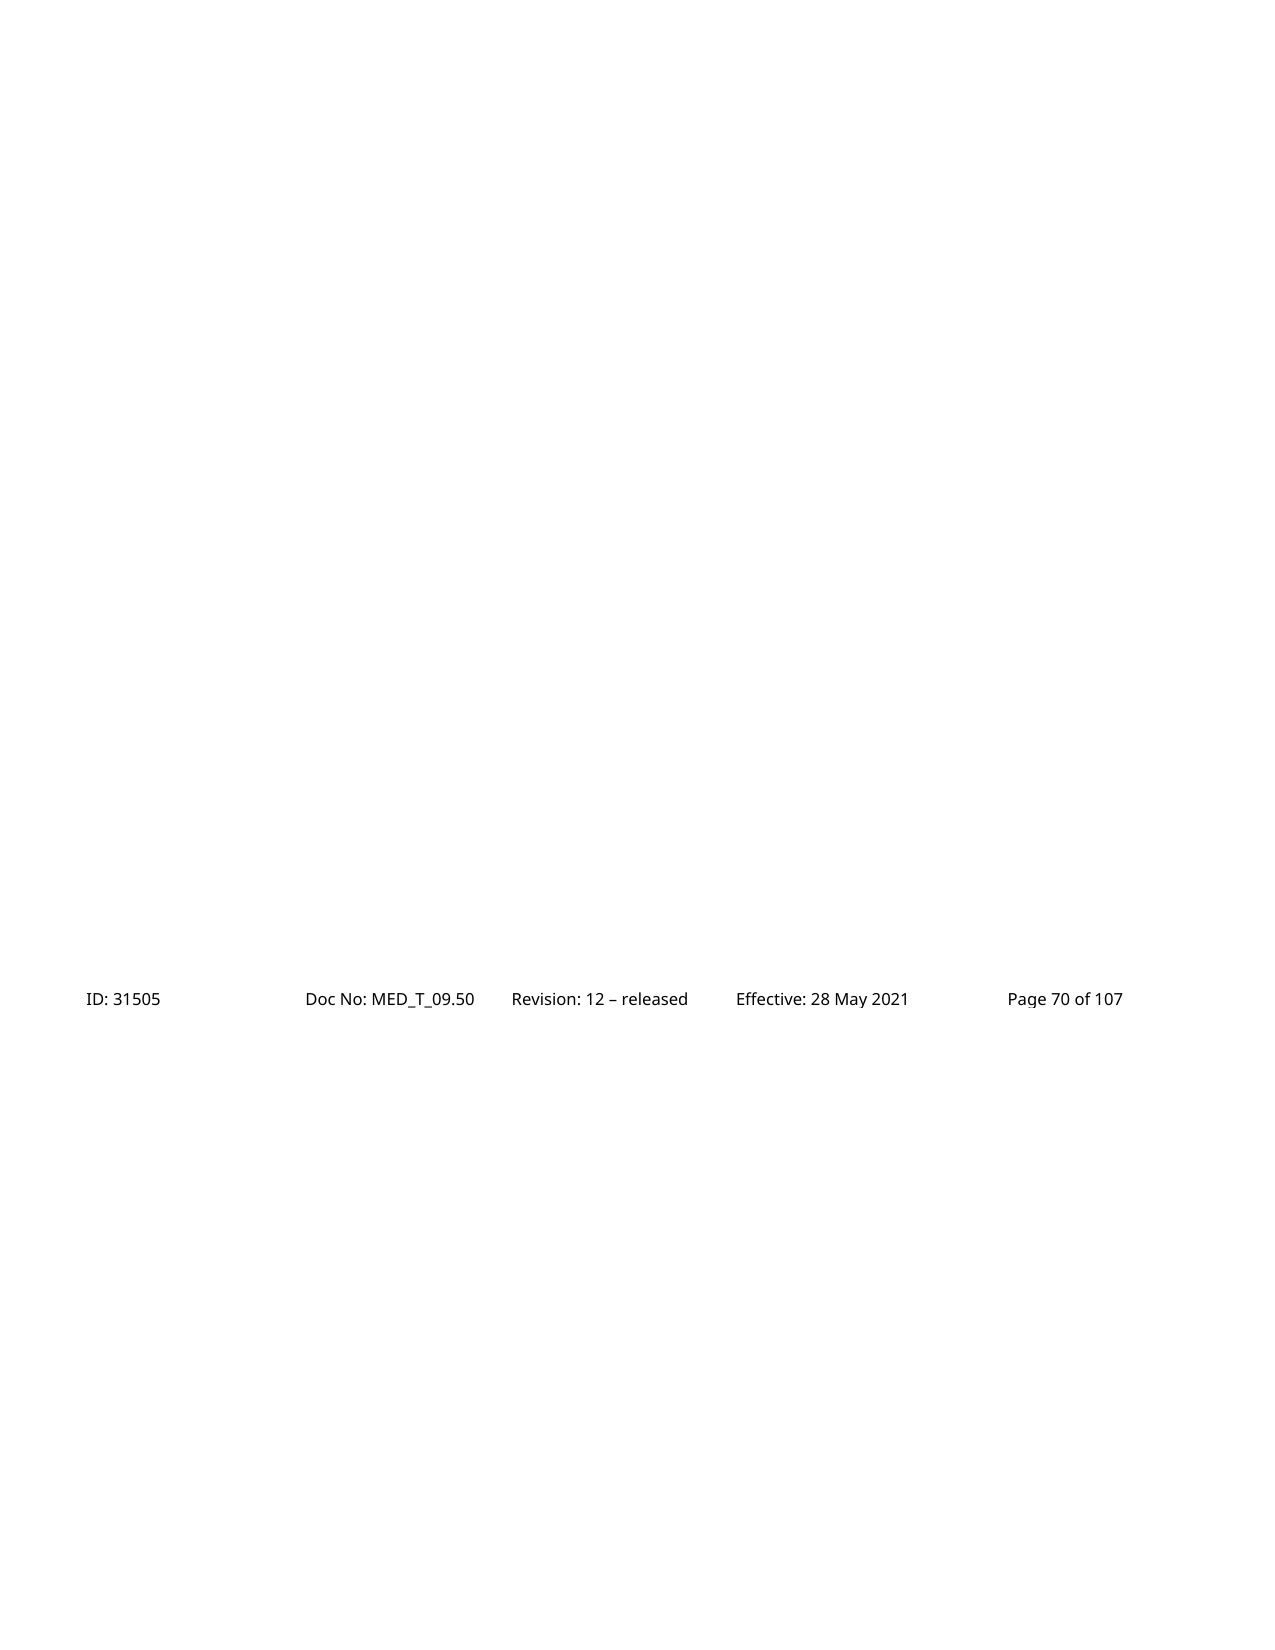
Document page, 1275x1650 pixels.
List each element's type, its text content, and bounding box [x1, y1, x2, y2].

table_header ID: 31505 [75, 981, 285, 1008]
table_header Page 70 of 107 [915, 981, 1125, 1008]
table_header Doc No: MED_T_09.50 [285, 981, 495, 1008]
table_header Effective: 28 May 2021 [705, 981, 915, 1008]
table_header Revision: 12 – released [495, 981, 705, 1008]
